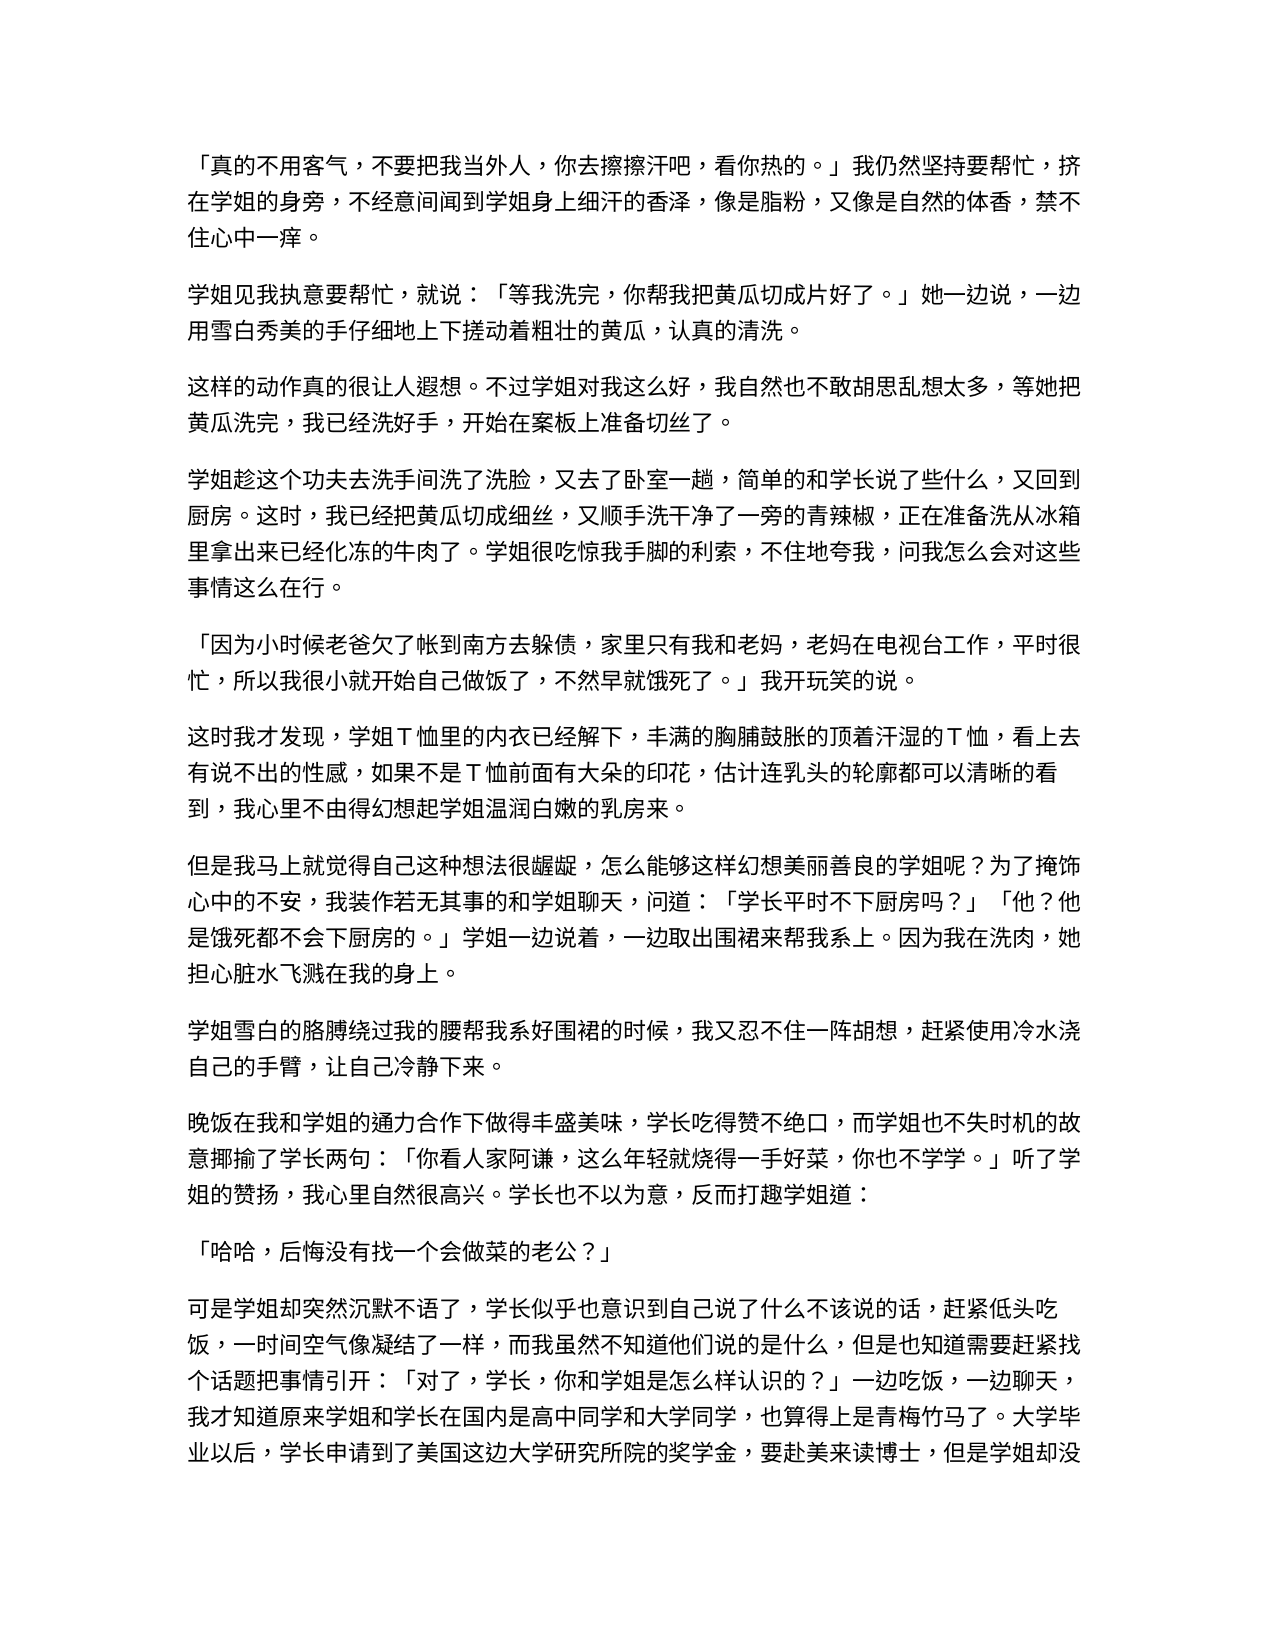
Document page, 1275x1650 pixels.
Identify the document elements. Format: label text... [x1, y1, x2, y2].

text 「真的不用客气，不要把我当外人，你去擦擦汗吧，看你热的。」我仍然坚持要帮忙，挤在学姐的身旁，不经意间闻到学姐身上细汗的香泽，像是脂粉，又像是自然的体香，禁不住心中一痒。 [187, 150, 1087, 253]
text 但是我马上就觉得自己这种想法很龌龊，怎么能够这样幻想美丽善良的学姐呢？为了掩饰心中的不安，我装作若无其事的和学姐聊天，问道：「学长平时不下厨房吗？」「他？他是饿死都不会下厨房的。」学姐一边说着，一边取出围裙来帮我系上。因为我在洗肉，她担心脏水飞溅在我的身上。 [187, 850, 1087, 989]
text 这样的动作真的很让人遐想。不过学姐对我这么好，我自然也不敢胡思乱想太多，等她把黄瓜洗完，我已经洗好手，开始在案板上准备切丝了。 [187, 371, 1087, 438]
text 这时我才发现，学姐Ｔ恤里的内衣已经解下，丰满的胸脯鼓胀的顶着汗湿的Ｔ恤，看上去有说不出的性感，如果不是Ｔ恤前面有大朵的印花，估计连乳头的轮廓都可以清晰的看到，我心里不由得幻想起学姐温润白嫩的乳房来。 [187, 721, 1087, 824]
text 学姐趁这个功夫去洗手间洗了洗脸，又去了卧室一趟，简单的和学长说了些什么，又回到厨房。这时，我已经把黄瓜切成细丝，又顺手洗干净了一旁的青辣椒，正在准备洗从冰箱里拿出来已经化冻的牛肉了。学姐很吃惊我手脚的利索，不住地夸我，问我怎么会对这些事情这么在行。 [187, 464, 1087, 603]
text 晚饭在我和学姐的通力合作下做得丰盛美味，学长吃得赞不绝口，而学姐也不失时机的故意揶揄了学长两句：「你看人家阿谦，这么年轻就烧得一手好菜，你也不学学。」听了学姐的赞扬，我心里自然很高兴。学长也不以为意，反而打趣学姐道： [187, 1107, 1087, 1210]
text 「因为小时候老爸欠了帐到南方去躲债，家里只有我和老妈，老妈在电视台工作，平时很忙，所以我很小就开始自己做饭了，不然早就饿死了。」我开玩笑的说。 [187, 629, 1087, 696]
text 学姐雪白的胳膊绕过我的腰帮我系好围裙的时候，我又忍不住一阵胡想，赶紧使用冷水浇自己的手臂，让自己冷静下来。 [187, 1014, 1087, 1082]
text 「哈哈，后悔没有找一个会做菜的老公？」 [187, 1236, 1087, 1267]
text 学姐见我执意要帮忙，就说：「等我洗完，你帮我把黄瓜切成片好了。」她一边说，一边用雪白秀美的手仔细地上下搓动着粗壮的黄瓜，认真的清洗。 [187, 279, 1087, 346]
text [187, 1293, 1087, 1468]
